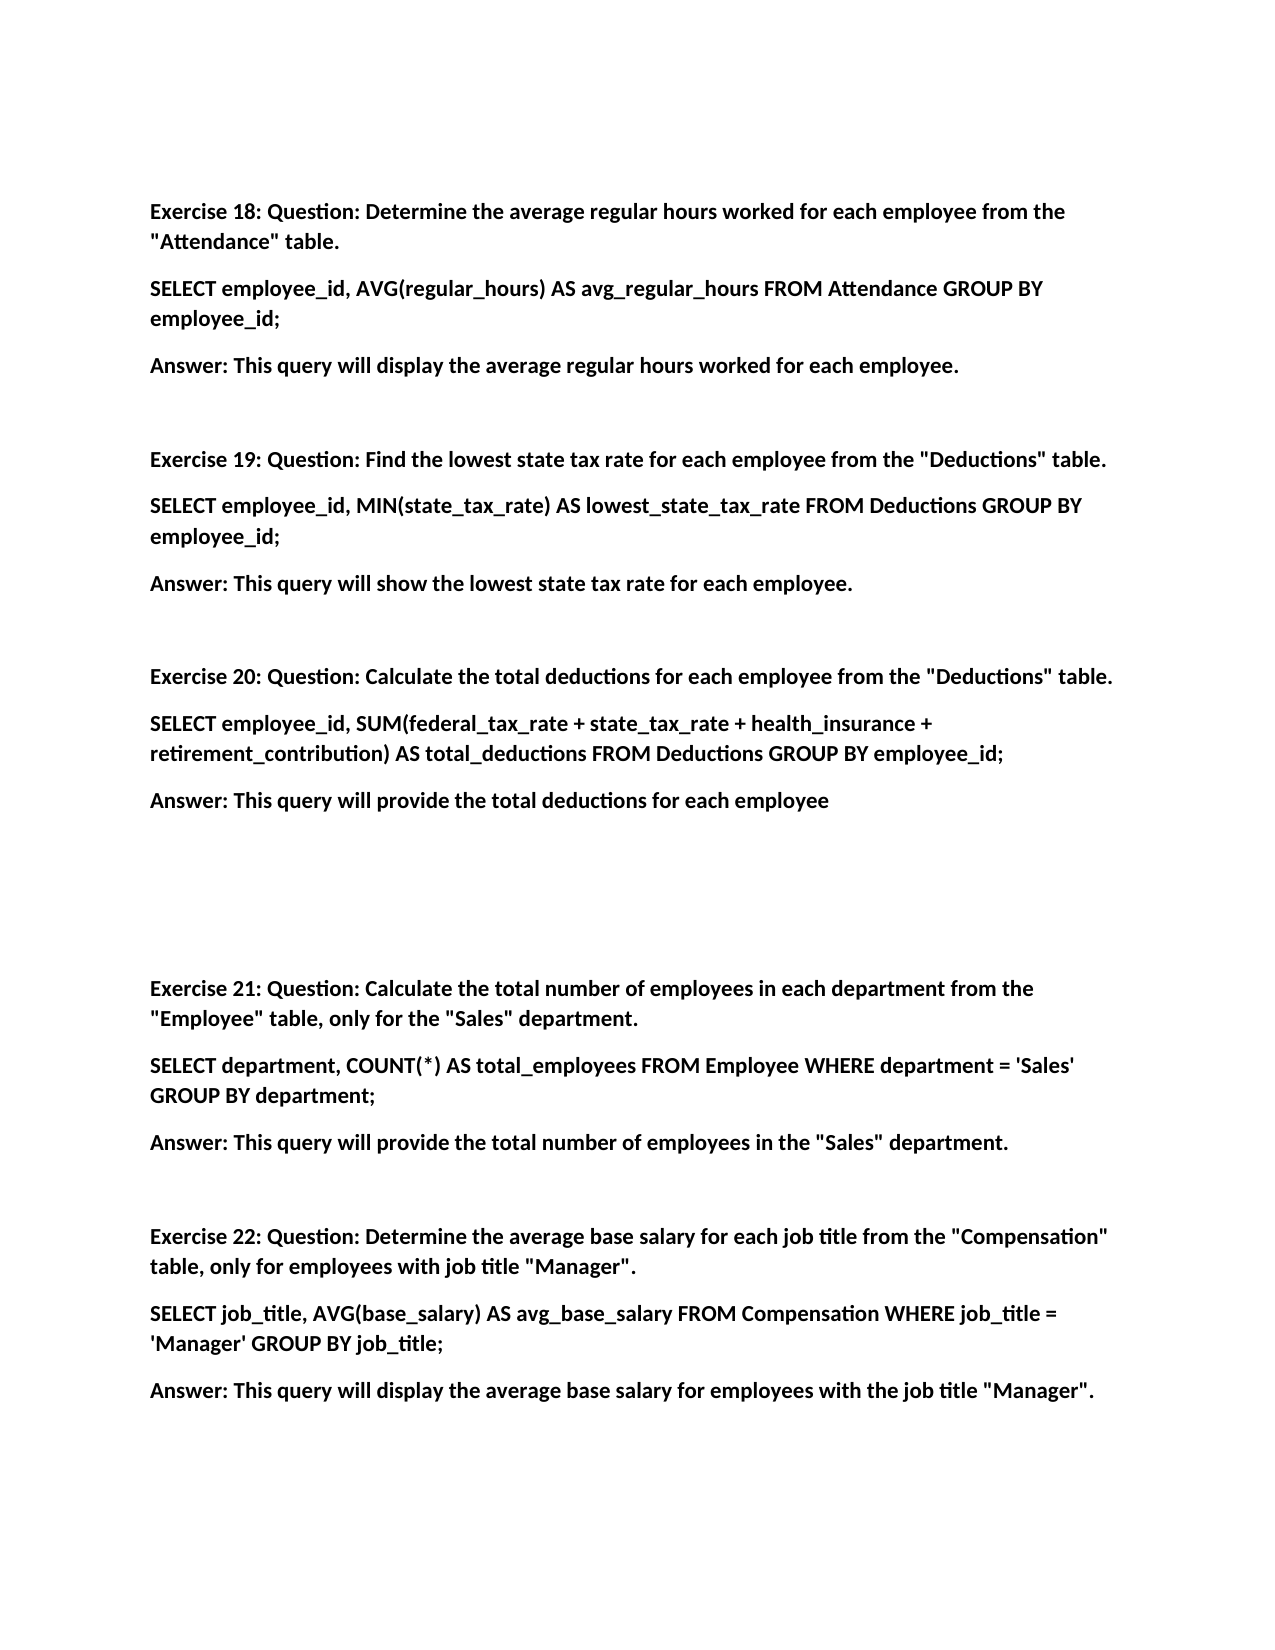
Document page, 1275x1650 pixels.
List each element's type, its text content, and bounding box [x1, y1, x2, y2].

text SELECT job_title, AVG(base_salary) AS avg_base_salary FROM Compensation WHERE job_title = 'Manager' GROUP BY job_title; [150, 1299, 1125, 1357]
text Exercise 20: Question: Calculate the total deductions for each employee from the "Deductions" table. [150, 662, 1125, 691]
text SELECT department, COUNT(*) AS total_employees FROM Employee WHERE department = 'Sales' GROUP BY department; [150, 1051, 1125, 1109]
text Answer: This query will display the average regular hours worked for each employee. [150, 351, 1125, 379]
text Exercise 21: Question: Calculate the total number of employees in each department from the "Employee" table, only for the "Sales" department. [150, 974, 1125, 1032]
text Exercise 18: Question: Determine the average regular hours worked for each employee from the "Attendance" table. [150, 197, 1125, 255]
text Answer: This query will provide the total number of employees in the "Sales" department. [150, 1128, 1125, 1156]
text SELECT employee_id, AVG(regular_hours) AS avg_regular_hours FROM Attendance GROUP BY employee_id; [150, 274, 1125, 332]
text Exercise 19: Question: Find the lowest state tax rate for each employee from the "Deductions" table. [150, 445, 1125, 473]
text SELECT employee_id, SUM(federal_tax_rate + state_tax_rate + health_insurance + retirement_contribution) AS total_deductions FROM Deductions GROUP BY employee_id; [150, 709, 1125, 768]
text SELECT employee_id, MIN(state_tax_rate) AS lowest_state_tax_rate FROM Deductions GROUP BY employee_id; [150, 492, 1125, 550]
text Answer: This query will provide the total deductions for each employee [150, 786, 1125, 814]
text Exercise 22: Question: Determine the average base salary for each job title from the "Compensation" table, only for employees with job title "Manager". [150, 1222, 1125, 1280]
text Answer: This query will show the lowest state tax rate for each employee. [150, 569, 1125, 597]
text Answer: This query will display the average base salary for employees with the job title "Manager". [150, 1376, 1125, 1404]
